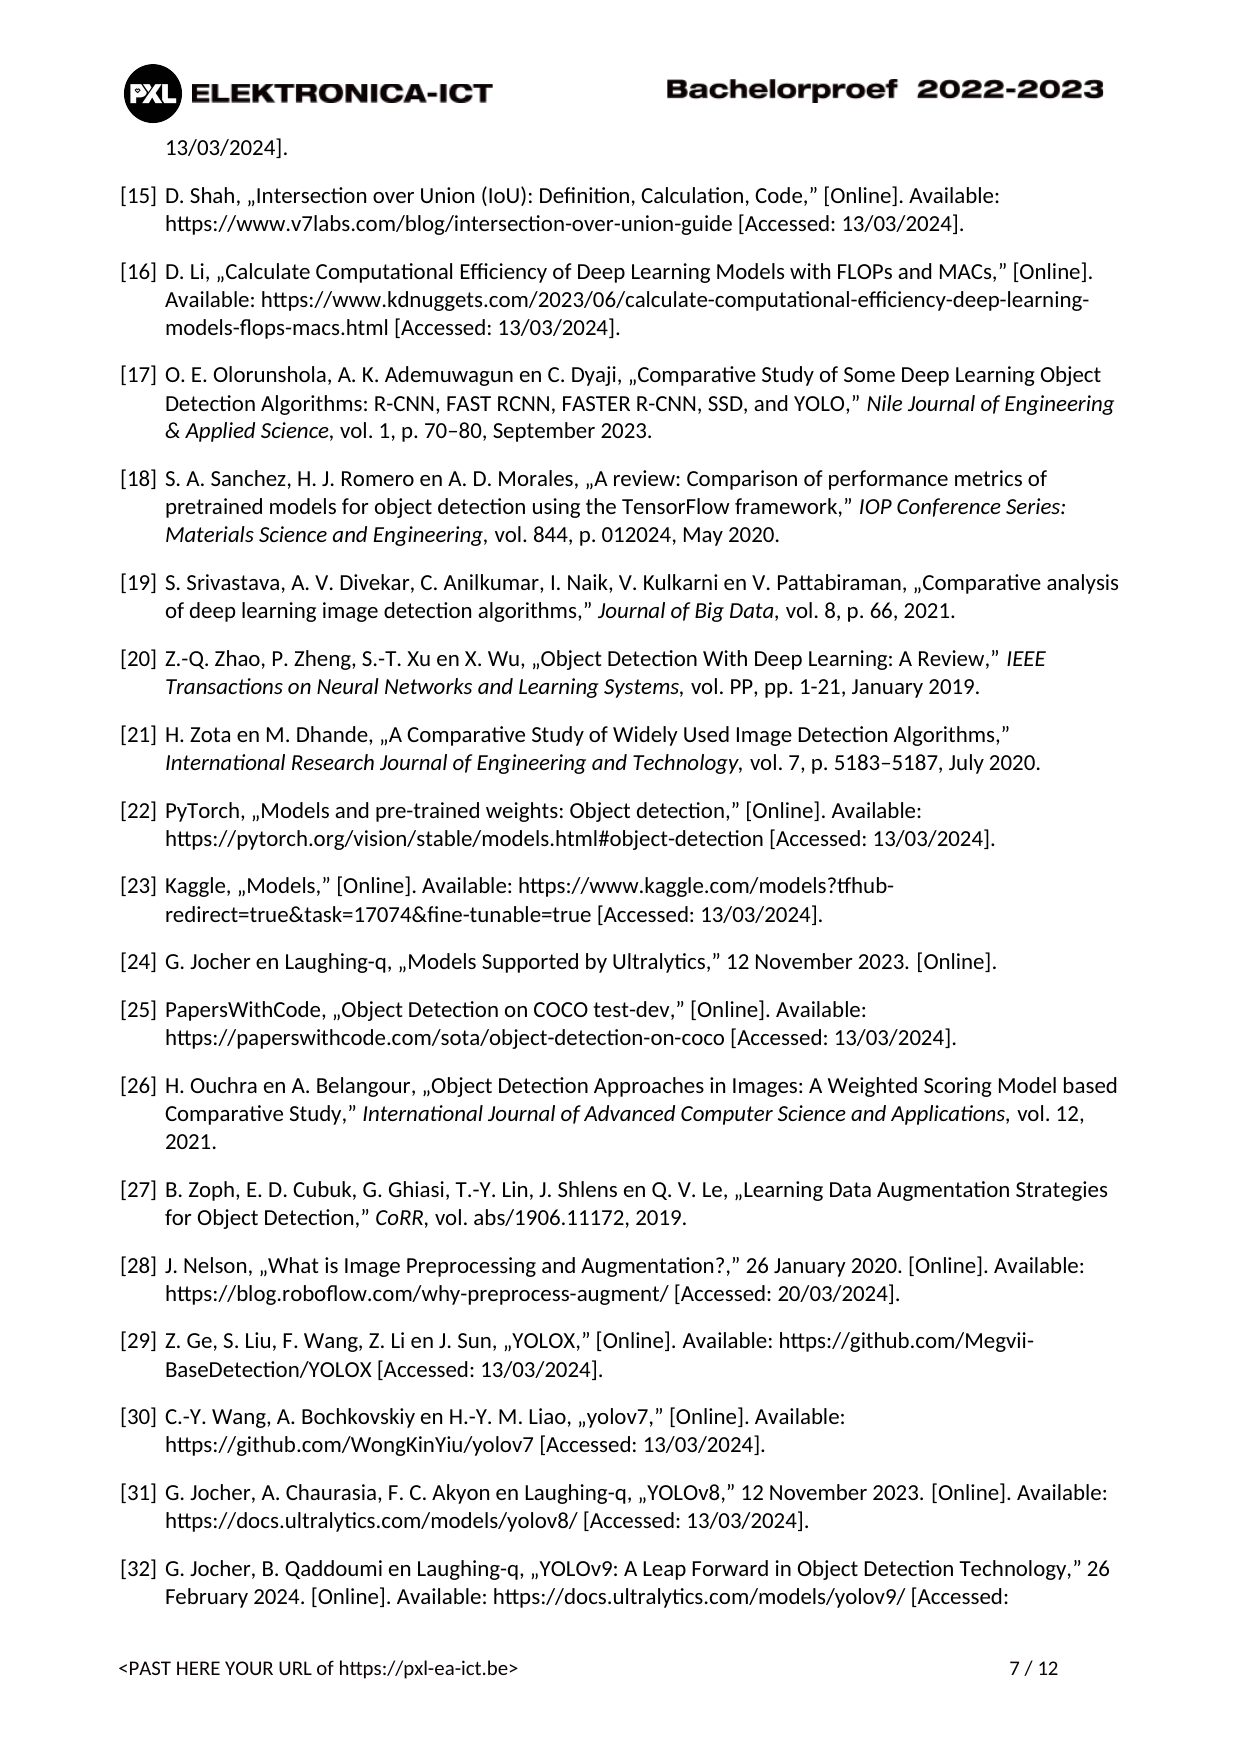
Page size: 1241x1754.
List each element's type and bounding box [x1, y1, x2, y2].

picture [667, 79, 1104, 103]
picture [192, 84, 493, 103]
picture [118, 59, 188, 129]
